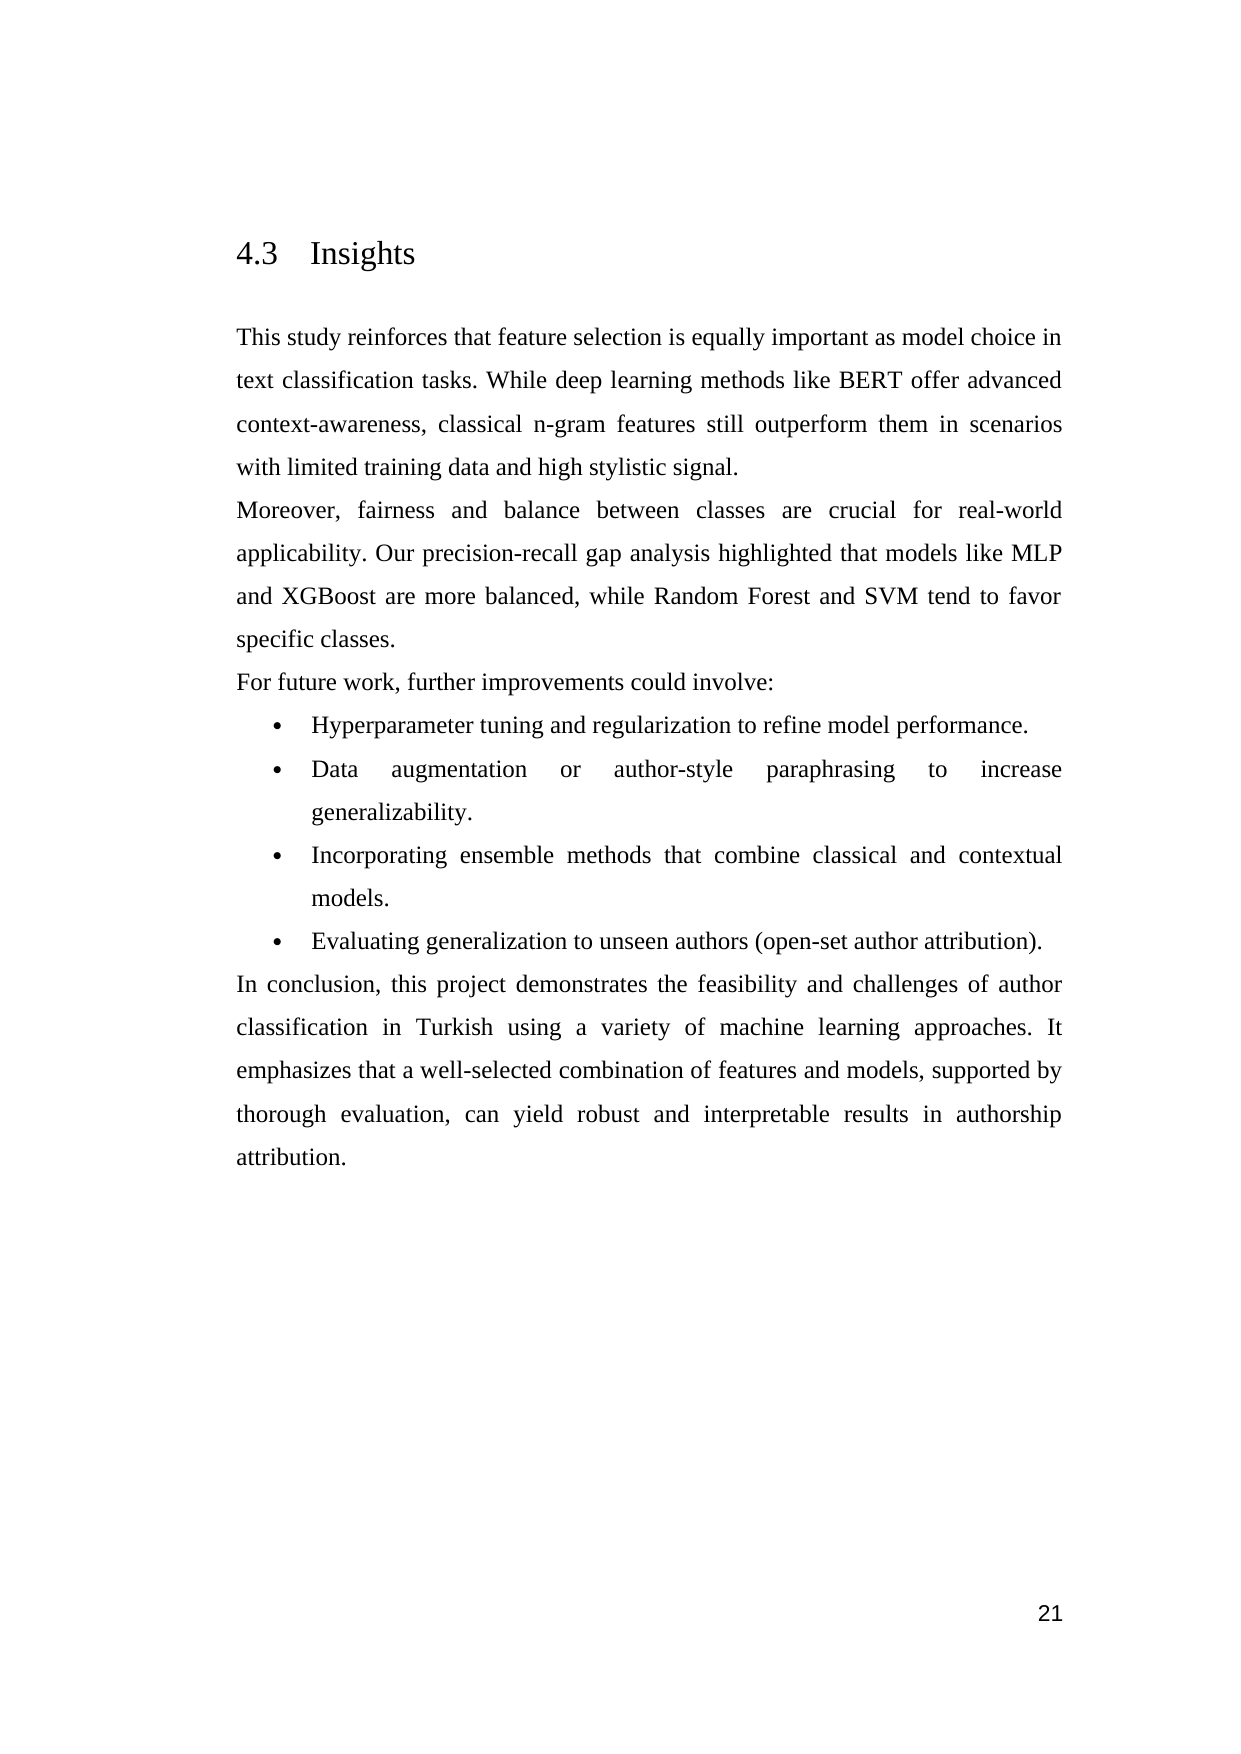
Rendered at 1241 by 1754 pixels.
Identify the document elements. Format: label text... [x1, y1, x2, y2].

list Incorporating ensemble methods that combine classical and contextual models. [274, 840, 1063, 912]
text Moreover, fairness and balance between classes are crucial for real-world applicability. Our precision-recall gap analysis highlighted that models like MLP and XGBoost are more balanced, while Random Forest and SVM tend to favor specific classes. [236, 495, 1063, 653]
text In conclusion, this project demonstrates the feasibility and challenges of author classification in Turkish using a variety of machine learning approaches. It emphasizes that a well-selected combination of features and models, supported by thorough evaluation, can yield robust and interpretable results in authorship attribution. [236, 969, 1063, 1171]
text This study reinforces that feature selection is equally important as model choice in text classification tasks. While deep learning methods like BERT offer advanced context-awareness, classical n-gram features still outperform them in scenarios with limited training data and high stylistic signal. [236, 322, 1063, 481]
list Data augmentation or author-style paraphrasing to increase generalizability. [274, 754, 1063, 826]
list Evaluating generalization to unseen authors (open-set author attribution). [274, 926, 1063, 955]
subtitle 4.3 Insights [236, 233, 1063, 272]
text For future work, further improvements could involve: [236, 667, 1063, 696]
list Hyperparameter tuning and regularization to refine model performance. [274, 711, 1063, 739]
